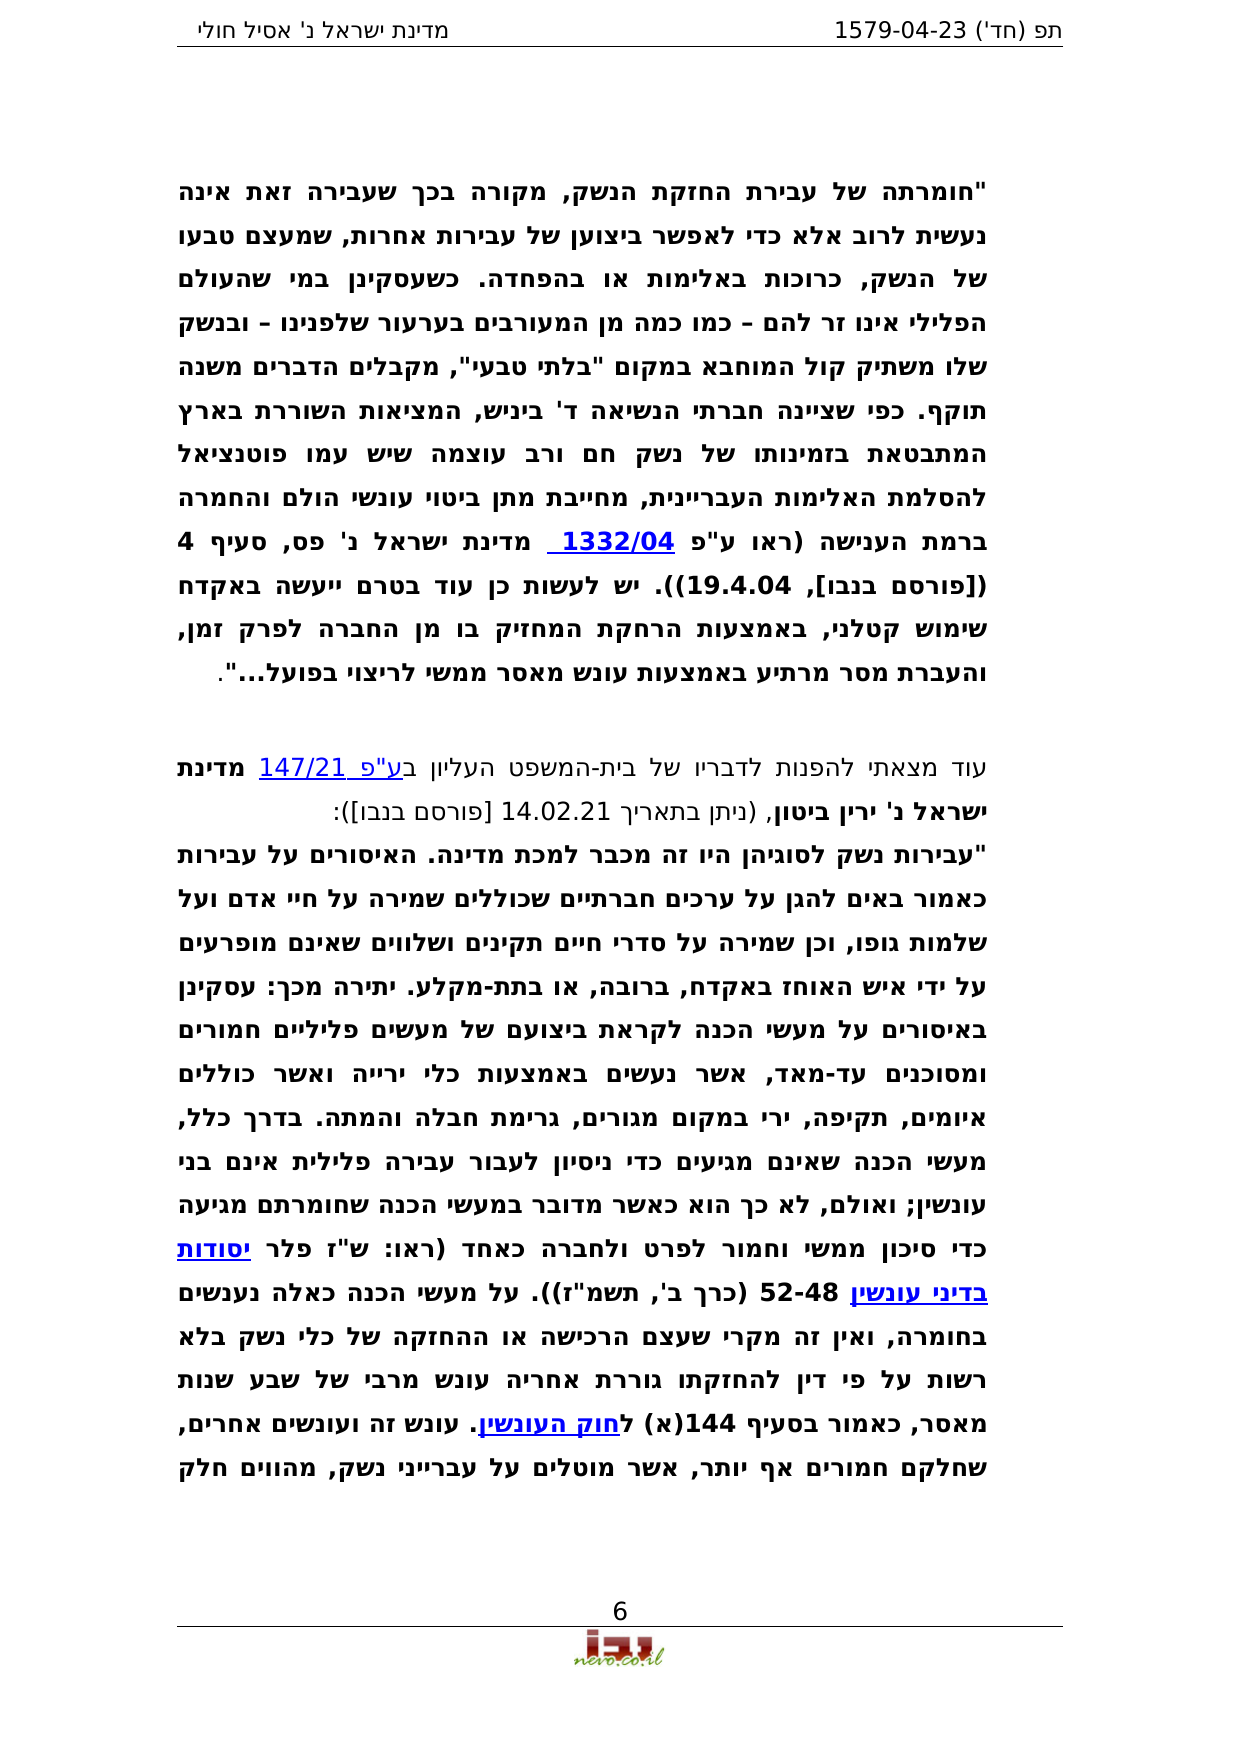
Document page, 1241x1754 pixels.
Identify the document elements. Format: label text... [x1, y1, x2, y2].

text "חומרתה של עבירת החזקת הנשק, מקורה בכך שעבירה זאת אינה נעשית לרוב אלא כדי לאפשר ביצוען של עבירות אחרות, שמעצם טבעו של הנשק, כרוכות באלימות או בהפחדה. כשעסקינן במי שהעולם הפלילי אינו זר להם – כמו כמה מן המעורבים בערעור שלפנינו – ובנשק שלו משתיק קול המוחבא במקום "בלתי טבעי", מקבלים הדברים משנה תוקף. כפי שציינה חברתי הנשיאה ד' ביניש, המציאות השוררת בארץ המתבטאת בזמינותו של נשק חם ורב עוצמה שיש עמו פוטנציאל להסלמת האלימות העבריינית, מחייבת מתן ביטוי עונשי הולם והחמרה ברמת הענישה (ראו ע"פ 1332/04 מדינת ישראל נ' פס, סעיף 4 ([פורסם בנבו], 19.4.04)). יש לעשות כן עוד בטרם ייעשה באקדח שימוש קטלני, באמצעות הרחקת המחזיק בו מן החברה לפרק זמן, והעברת מסר מרתיע באמצעות עונש מאסר ממשי לריצוי בפועל...". [177, 177, 988, 688]
picture [574, 1629, 666, 1667]
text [177, 841, 988, 1482]
text עוד מצאתי להפנות לדבריו של בית-המשפט העליון בע"פ 147/21 מדינת ישראל נ' ירין ביטון, (ניתן בתאריך 14.02.21 [פורסם בנבו]): [177, 753, 988, 826]
